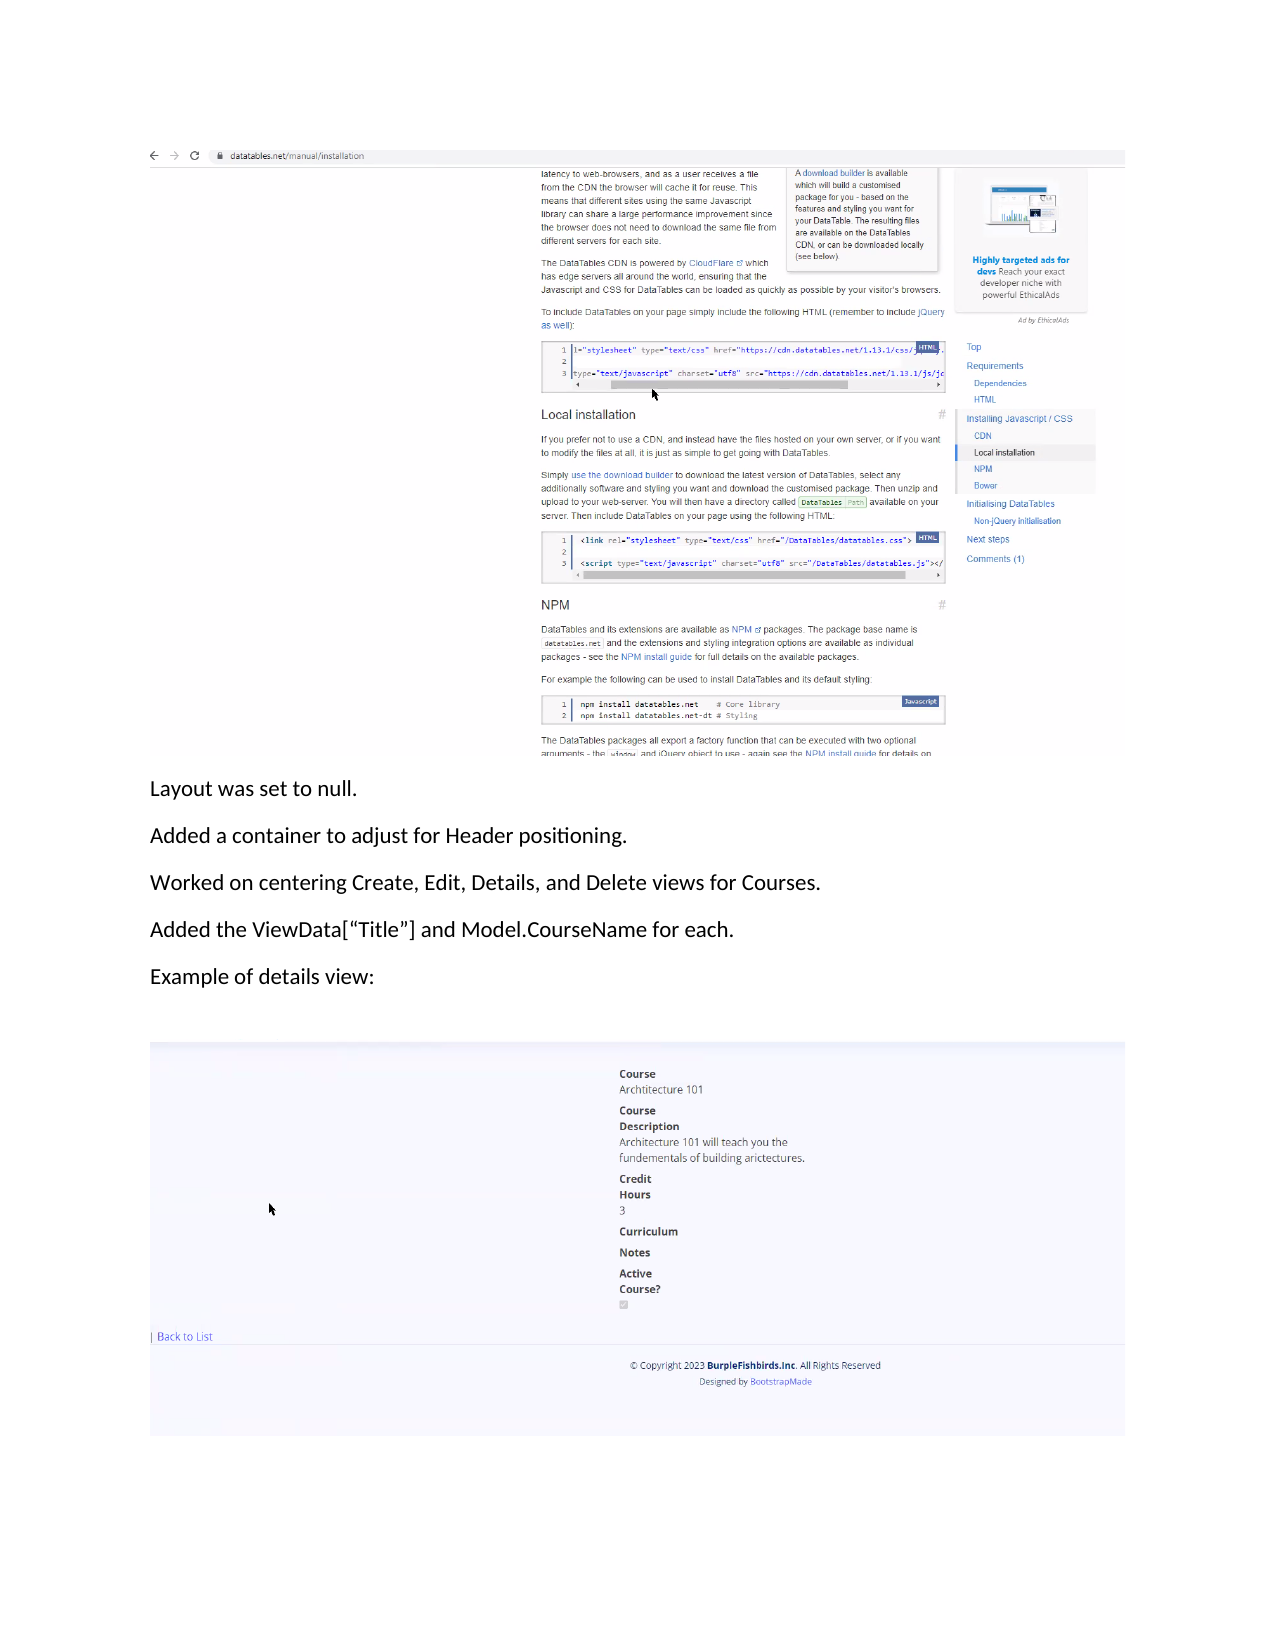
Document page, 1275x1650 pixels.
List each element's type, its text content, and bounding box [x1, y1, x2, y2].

picture [150, 1039, 1125, 1436]
text Layout was set to null. [150, 774, 1125, 802]
text Example of details view: [150, 962, 1125, 990]
text Worked on centering Create, Edit, Details, and Delete views for Courses. [150, 868, 1125, 896]
picture [150, 150, 1125, 756]
text Added the ViewData[“Title”] and Model.CourseName for each. [150, 915, 1125, 943]
text Added a container to adjust for Header positioning. [150, 821, 1125, 849]
